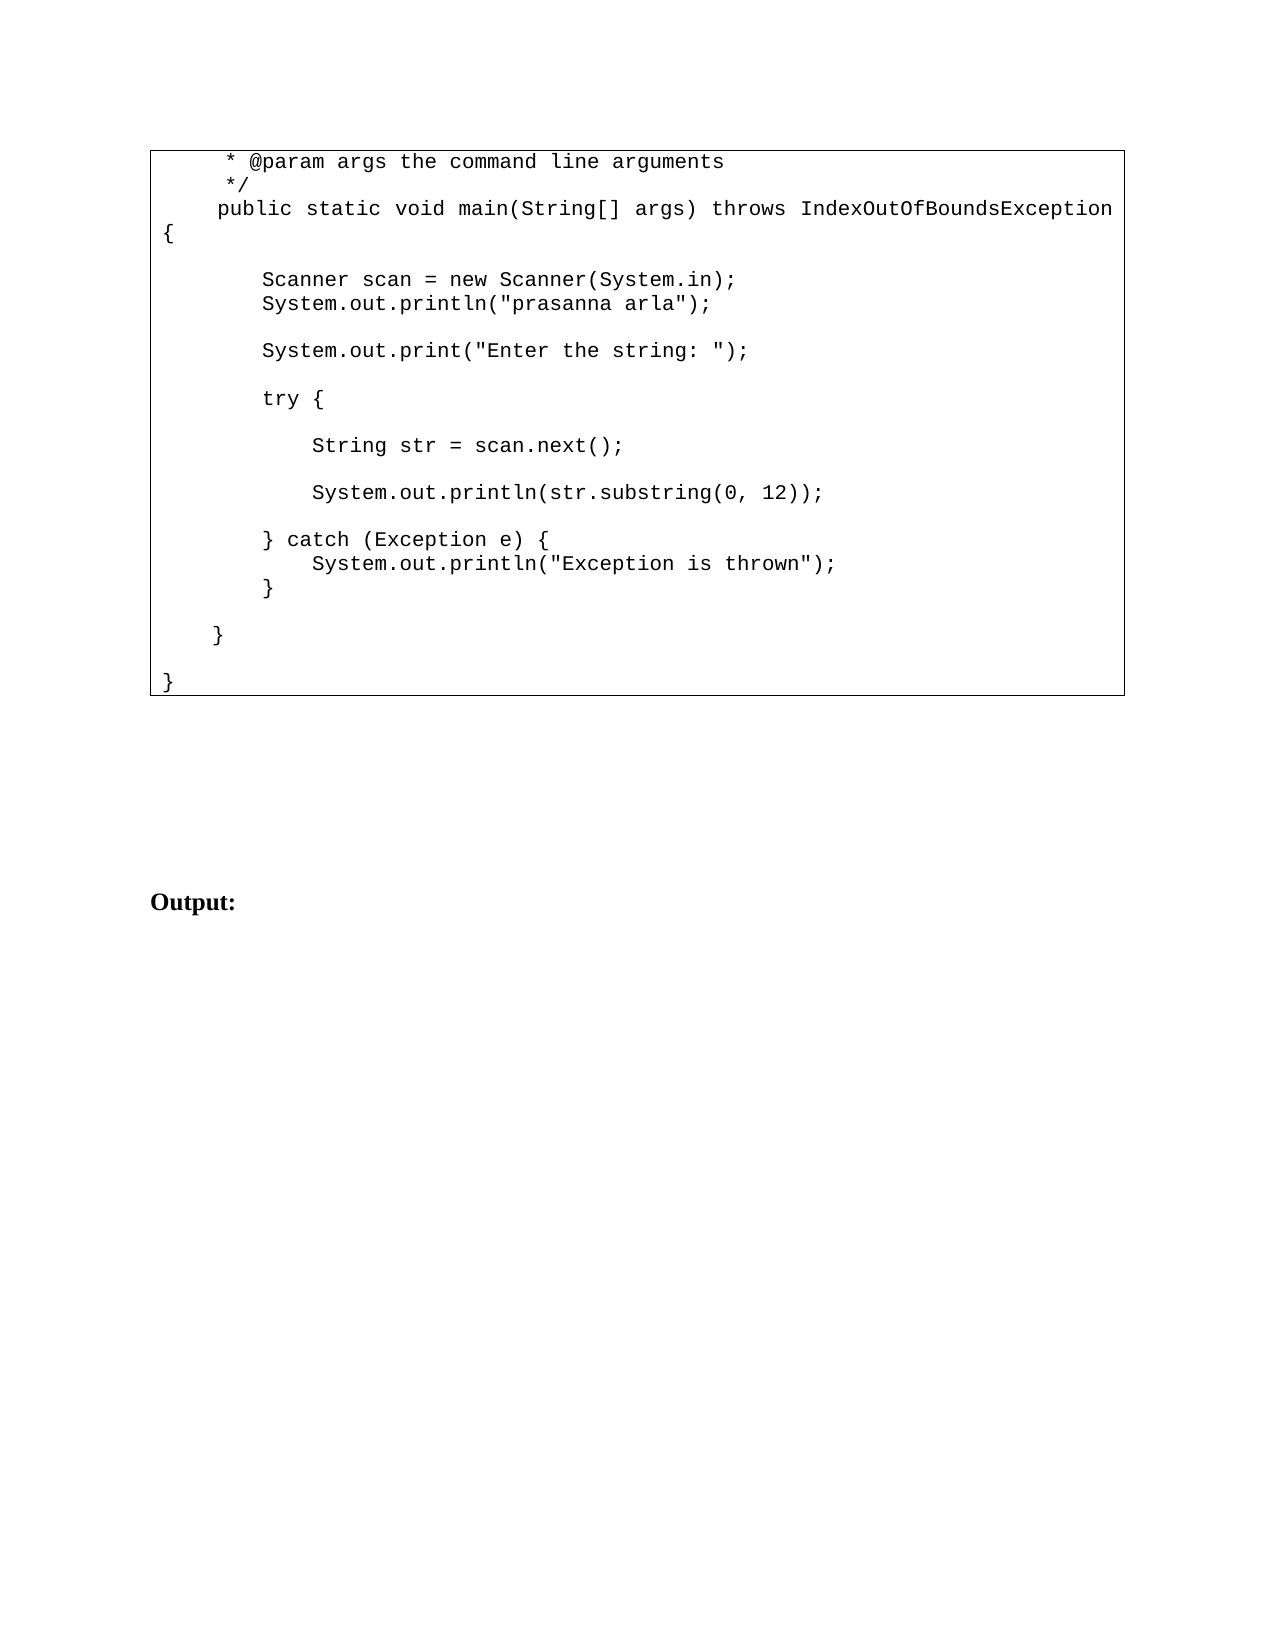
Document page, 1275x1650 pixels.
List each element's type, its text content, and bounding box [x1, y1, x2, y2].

text Output: [150, 887, 1125, 916]
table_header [151, 151, 1124, 695]
